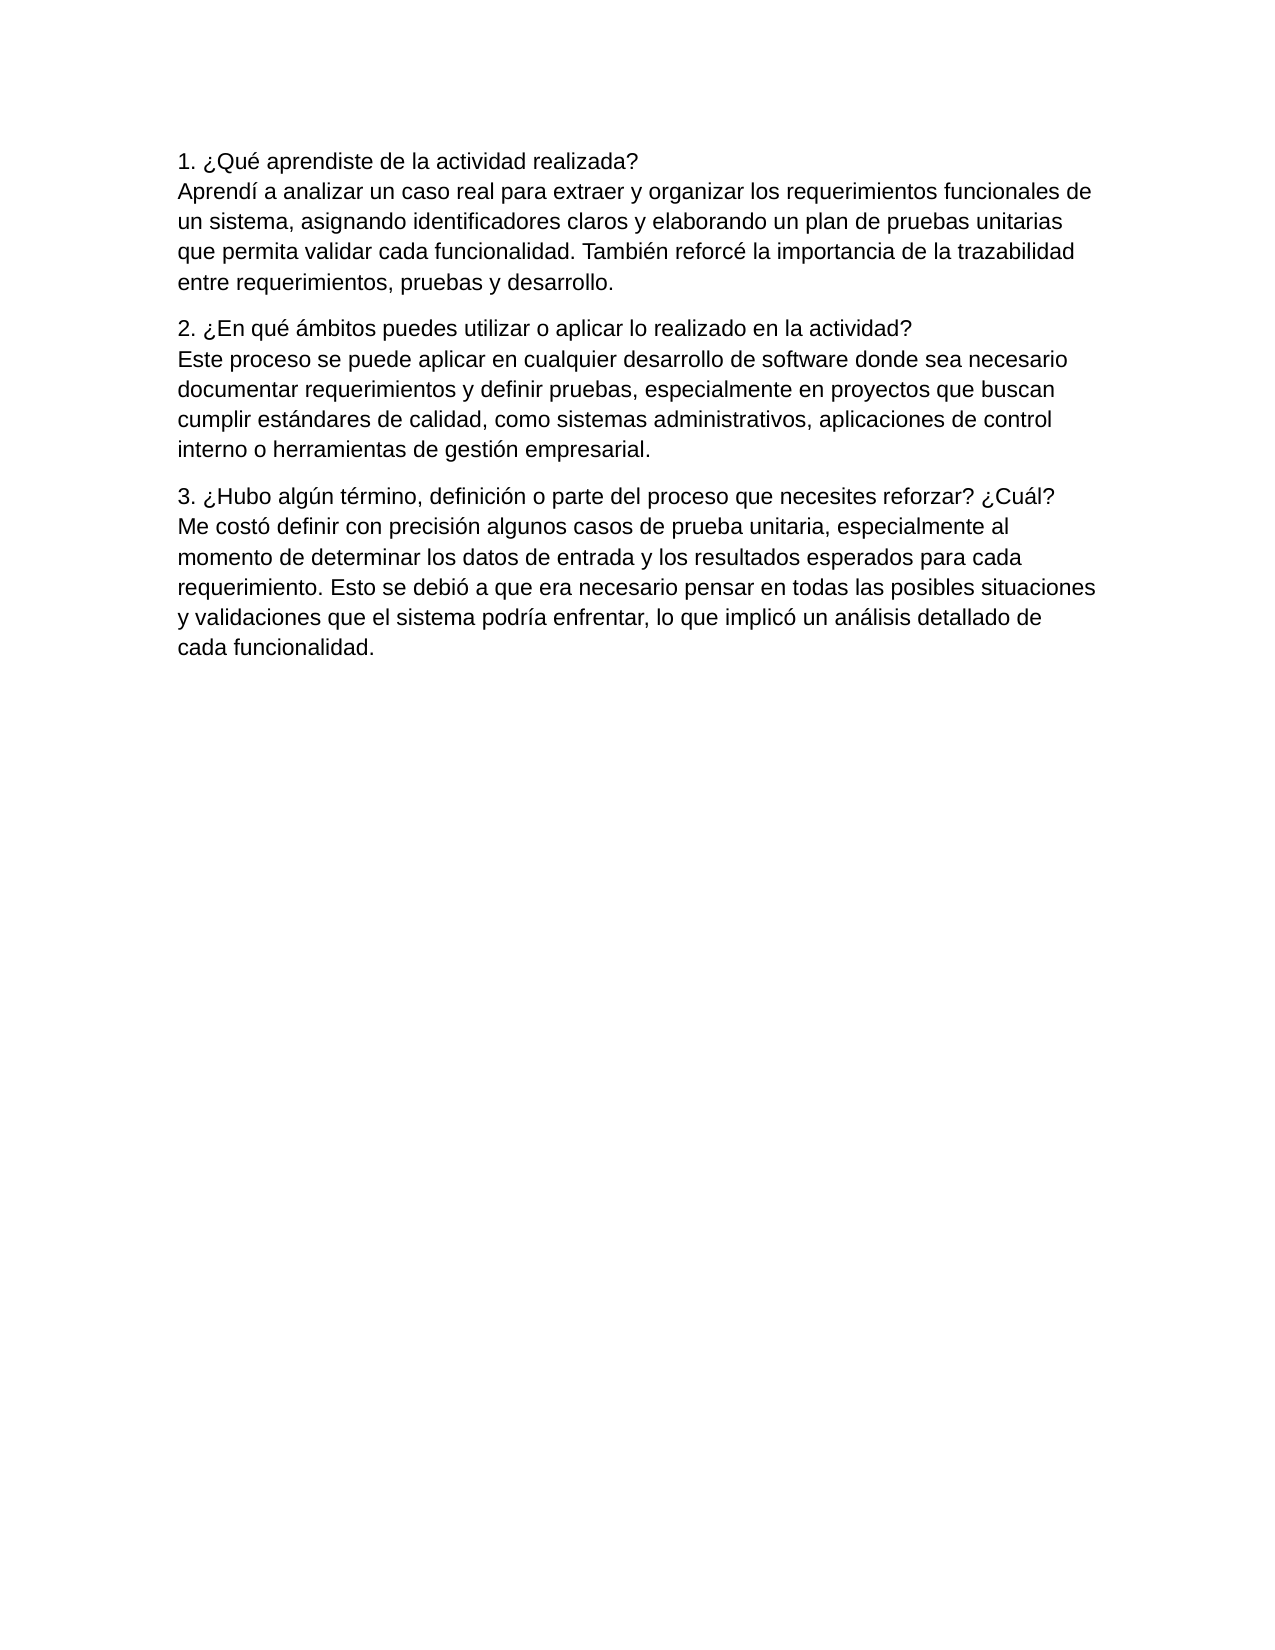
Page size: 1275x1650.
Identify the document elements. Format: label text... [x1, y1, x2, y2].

text 1. ¿Qué aprendiste de la actividad realizada? Aprendí a analizar un caso real para extraer y organizar los requerimientos funcionales de un sistema, asignando identificadores claros y elaborando un plan de pruebas unitarias que permita validar cada funcionalidad. También reforcé la importancia de la trazabilidad entre requerimientos, pruebas y desarrollo. [177, 148, 1098, 295]
text 3. ¿Hubo algún término, definición o parte del proceso que necesites reforzar? ¿Cuál? Me costó definir con precisión algunos casos de prueba unitaria, especialmente al momento de determinar los datos de entrada y los resultados esperados para cada requerimiento. Esto se debió a que era necesario pensar en todas las posibles situaciones y validaciones que el sistema podría enfrentar, lo que implicó un análisis detallado de cada funcionalidad. [177, 483, 1098, 660]
text 2. ¿En qué ámbitos puedes utilizar o aplicar lo realizado en la actividad? Este proceso se puede aplicar en cualquier desarrollo de software donde sea necesario documentar requerimientos y definir pruebas, especialmente en proyectos que buscan cumplir estándares de calidad, como sistemas administrativos, aplicaciones de control interno o herramientas de gestión empresarial. [177, 315, 1098, 462]
